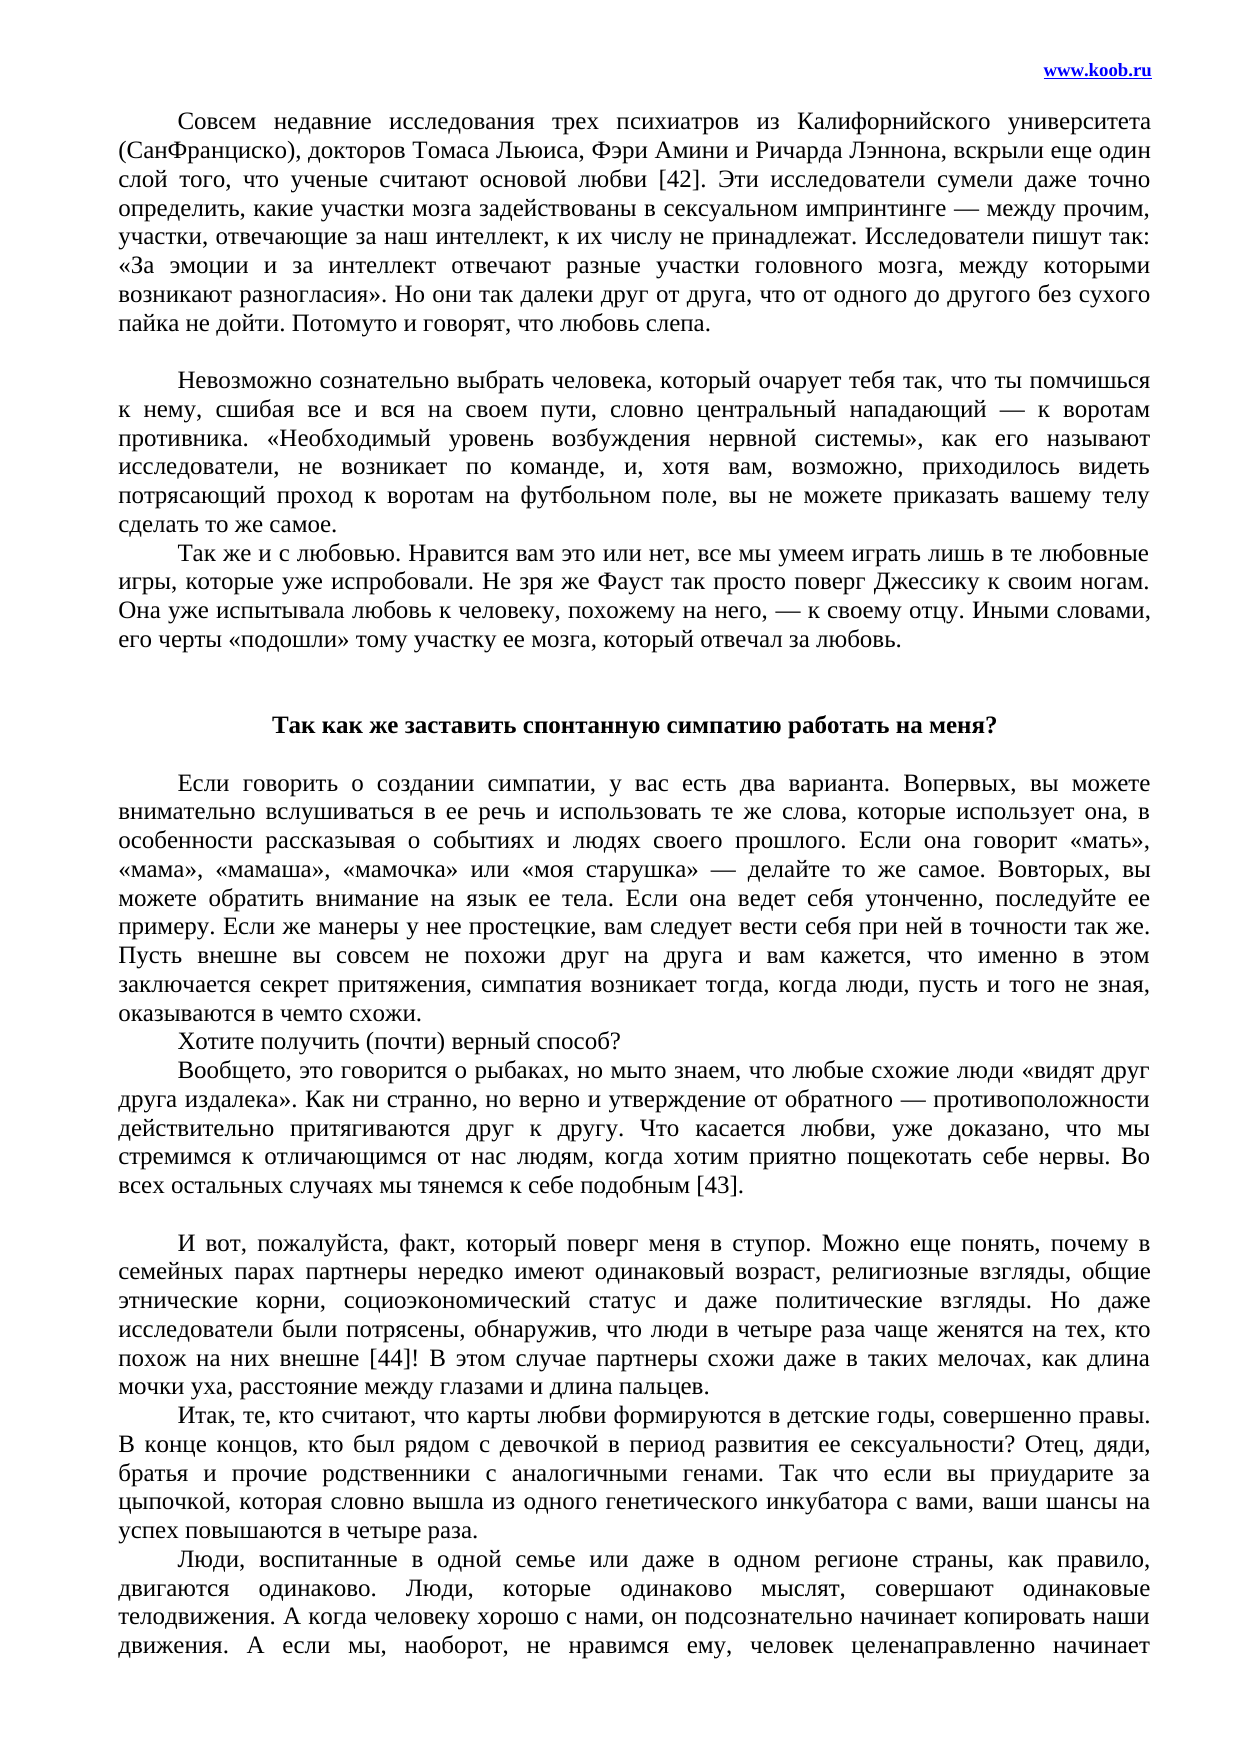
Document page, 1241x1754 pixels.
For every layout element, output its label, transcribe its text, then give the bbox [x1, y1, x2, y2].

text Так же и с любовью. Нравится вам это или нет, все мы умеем играть лишь в те любовные игры, которые уже испробовали. Не зря же Фауст так просто поверг Джессику к своим ногам. Она уже испытывала любовь к человеку, похожему на него, — к своему отцу. Иными словами, его черты «подошли» тому участку ее мозга, который отвечал за любовь. [118, 538, 1152, 653]
text Так как же заставить спонтанную симпатию работать на меня? [118, 710, 1152, 739]
text Невозможно сознательно выбрать человека, который очарует тебя так, что ты помчишься к нему, сшибая все и вся на своем пути, словно центральный нападающий — к воротам противника. «Необходимый уровень возбуждения нервной системы», как его называют исследователи, не возникает по команде, и, хотя вам, возможно, приходилось видеть потрясающий проход к воротам на футбольном поле, вы не можете приказать вашему телу сделать то же самое. [118, 365, 1152, 538]
text Если говорить о создании симпатии, у вас есть два варианта. Вопервых, вы можете внимательно вслушиваться в ее речь и использовать те же слова, которые использует она, в особенности рассказывая о событиях и людях своего прошлого. Если она говорит «мать», «мама», «мамаша», «мамочка» или «моя старушка» — делайте то же самое. Вовторых, вы можете обратить внимание на язык ее тела. Если она ведет себя утонченно, последуйте ее примеру. Если же манеры у нее простецкие, вам следует вести себя при ней в точности так же. Пусть внешне вы совсем не похожи друг на друга и вам кажется, что именно в этом заключается секрет притяжения, симпатия возникает тогда, когда люди, пусть и того не зная, оказываются в чемто схожи. [118, 768, 1152, 1026]
text Совсем недавние исследования трех психиатров из Калифорнийского университета (СанФранциско), докторов Томаса Льюиса, Фэри Амини и Ричарда Лэннона, вскрыли еще один слой того, что ученые считают основой любви [42]. Эти исследователи сумели даже точно определить, какие участки мозга задействованы в сексуальном импринтинге — между прочим, участки, отвечающие за наш интеллект, к их числу не принадлежат. Исследователи пишут так: «За эмоции и за интеллект отвечают разные участки головного мозга, между которыми возникают разногласия». Но они так далеки друг от друга, что от одного до другого без сухого пайка не дойти. Потомуто и говорят, что любовь слепа. [118, 106, 1152, 336]
text Хотите получить (почти) верный способ? [118, 1026, 1152, 1055]
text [118, 1544, 1152, 1659]
text И вот, пожалуйста, факт, который поверг меня в ступор. Можно еще понять, почему в семейных парах партнеры нередко имеют одинаковый возраст, религиозные взгляды, общие этнические корни, социоэкономический статус и даже политические взгляды. Но даже исследователи были потрясены, обнаружив, что люди в четыре раза чаще женятся на тех, кто похож на них внешне [44]! В этом случае партнеры схожи даже в таких мелочах, как длина мочки уха, расстояние между глазами и длина пальцев. [118, 1228, 1152, 1400]
text Вообщето, это говорится о рыбаках, но мыто знаем, что любые схожие люди «видят друг друга издалека». Как ни странно, но верно и утверждение от обратного — противоположности действительно притягиваются друг к другу. Что касается любви, уже доказано, что мы стремимся к отличающимся от нас людям, когда хотим приятно пощекотать себе нервы. Во всех остальных случаях мы тянемся к себе подобным [43]. [118, 1055, 1152, 1199]
text Итак, те, кто считают, что карты любви формируются в детские годы, совершенно правы. В конце концов, кто был рядом с девочкой в период развития ее сексуальности? Отец, дяди, братья и прочие родственники с аналогичными генами. Так что если вы приударите за цыпочкой, которая словно вышла из одного генетического инкубатора с вами, ваши шансы на успех повышаются в четыре раза. [118, 1400, 1152, 1544]
